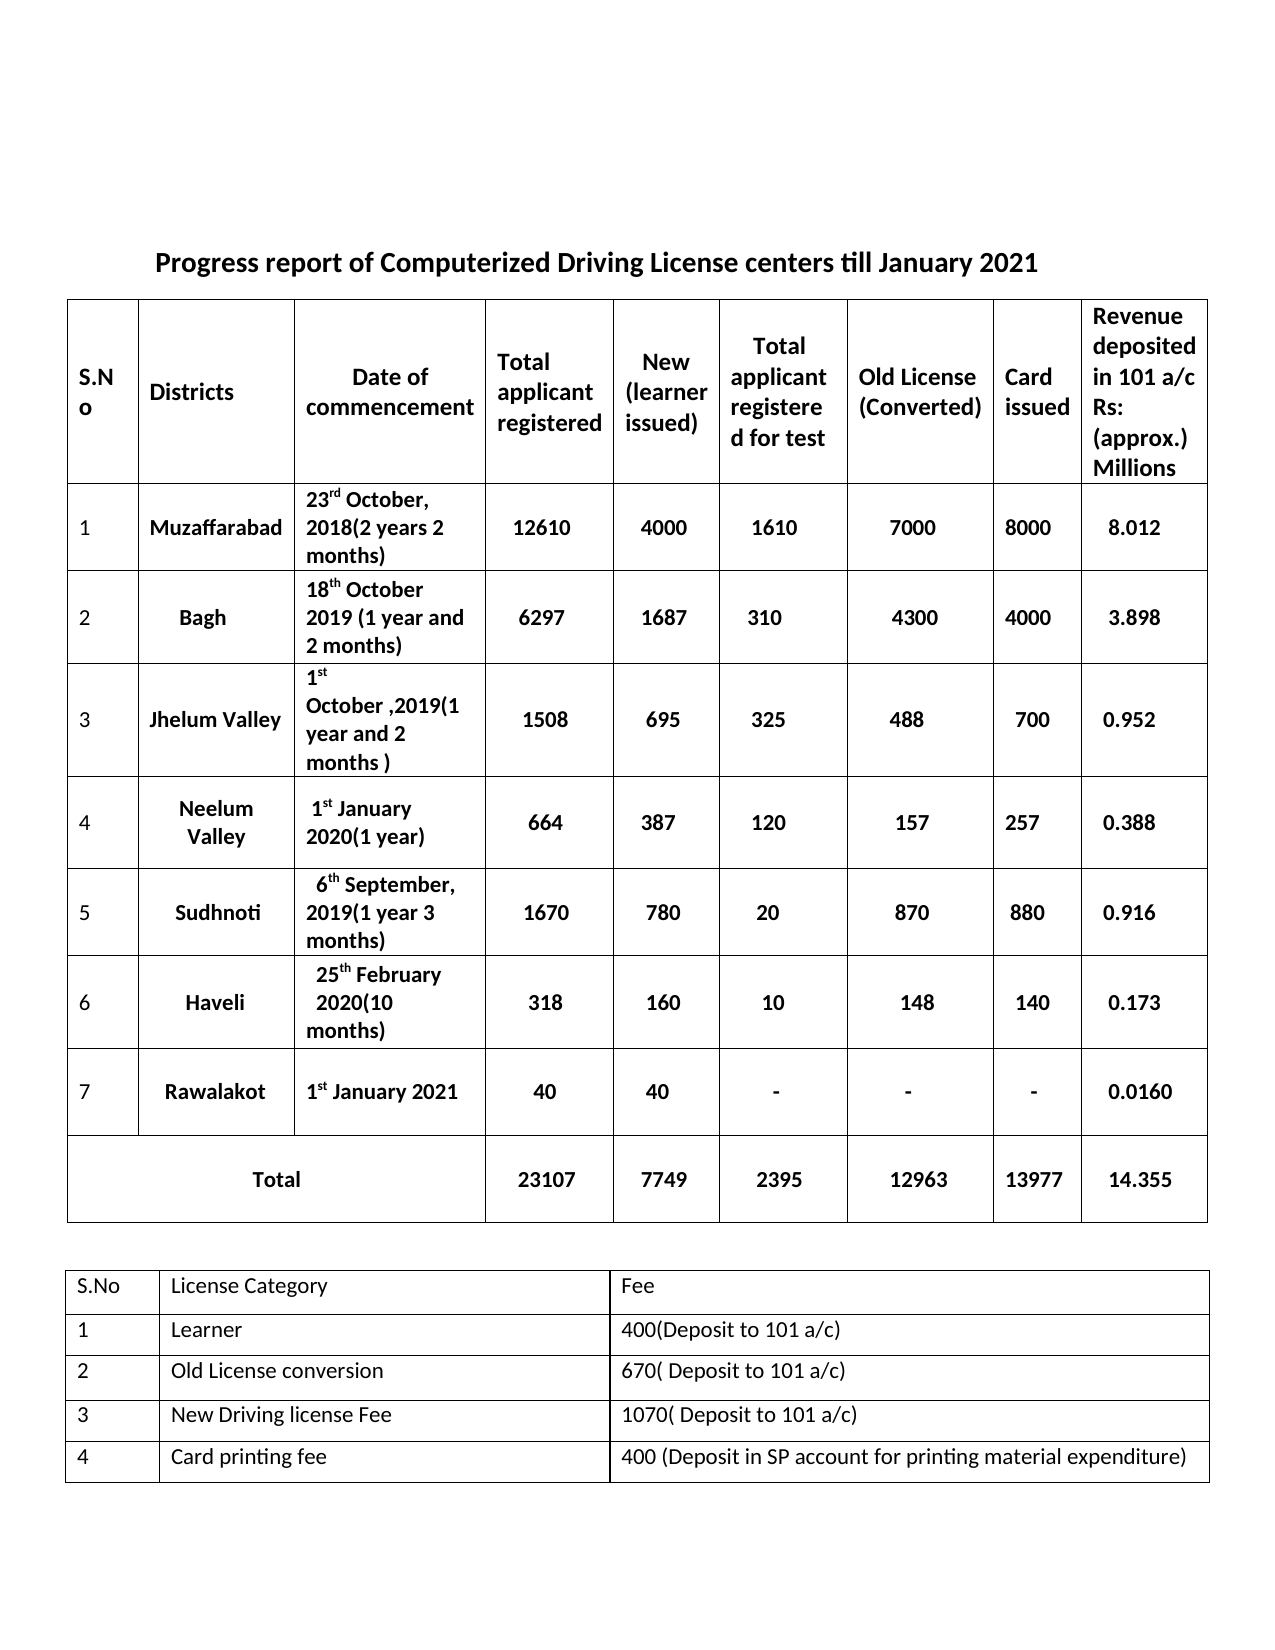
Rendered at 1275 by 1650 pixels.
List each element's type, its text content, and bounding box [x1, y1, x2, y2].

table_header Old License (Converted) [848, 300, 993, 483]
table_cell 12610 [486, 484, 613, 570]
table_cell 8000 [994, 484, 1081, 570]
table_cell 1687 [614, 571, 719, 662]
table_header S.No [66, 1271, 159, 1314]
table_cell 0.388 [1082, 777, 1207, 868]
table_cell 700 [994, 664, 1081, 776]
table_cell 310 [720, 571, 847, 662]
table_cell Old License conversion [160, 1356, 609, 1399]
table_cell 4 [68, 777, 138, 868]
table_cell 8.012 [1082, 484, 1207, 570]
table_header S.No [68, 300, 138, 483]
table_cell Haveli [139, 956, 294, 1047]
table_cell 780 [614, 869, 719, 955]
table_cell 1 [66, 1315, 159, 1355]
table_cell 670( Deposit to 101 a/c) [611, 1356, 1209, 1399]
table_cell 6297 [486, 571, 613, 662]
table_cell 0.0160 [1082, 1049, 1207, 1134]
table_cell 695 [614, 664, 719, 776]
table_cell 120 [720, 777, 847, 868]
table_cell Learner [160, 1315, 609, 1355]
table_cell Sudhnoti [139, 869, 294, 955]
table_cell - [994, 1049, 1081, 1134]
table_cell 12963 [848, 1136, 993, 1222]
table_cell 325 [720, 664, 847, 776]
table_cell 20 [720, 869, 847, 955]
table_cell Total [68, 1136, 485, 1222]
table_cell 23107 [486, 1136, 613, 1222]
table_cell 1670 [486, 869, 613, 955]
text Progress report of Computerized Driving License centers till January 2021 [150, 244, 1125, 279]
table_cell 18th October 2019 (1 year and 2 months) [295, 571, 485, 662]
table_cell 6 [68, 956, 138, 1047]
table_cell 7749 [614, 1136, 719, 1222]
table_cell 488 [848, 664, 993, 776]
table_cell 870 [848, 869, 993, 955]
table_cell 1st January 2020(1 year) [295, 777, 485, 868]
table_cell 0.916 [1082, 869, 1207, 955]
table_cell Card printing fee [160, 1442, 609, 1482]
table_cell 160 [614, 956, 719, 1047]
table_cell 2 [66, 1356, 159, 1399]
table_cell 880 [994, 869, 1081, 955]
table_header Revenue deposited in 101 a/c Rs: (approx.) Millions [1082, 300, 1207, 483]
table_cell 157 [848, 777, 993, 868]
table_cell 6th September, 2019(1 year 3 months) [295, 869, 485, 955]
table_cell 14.355 [1082, 1136, 1207, 1222]
table_cell - [848, 1049, 993, 1134]
table_cell 7 [68, 1049, 138, 1134]
table_cell Neelum Valley [139, 777, 294, 868]
table_cell Bagh [139, 571, 294, 662]
table_header Fee [611, 1271, 1209, 1314]
table_cell 4 [66, 1442, 159, 1482]
table_cell [720, 1049, 847, 1134]
table_cell 10 [720, 956, 847, 1047]
table_header New (learner issued) [614, 300, 719, 483]
table_cell 13977 [994, 1136, 1081, 1222]
table_cell 1 [68, 484, 138, 570]
table_header Total applicant registered for test [720, 300, 847, 483]
table_cell 1610 [720, 484, 847, 570]
table_cell Jhelum Valley [139, 664, 294, 776]
table_cell 2395 [720, 1136, 847, 1222]
table_cell New Driving license Fee [160, 1401, 609, 1441]
table_cell 318 [486, 956, 613, 1047]
table_cell 664 [486, 777, 613, 868]
table_cell 40 [486, 1049, 613, 1134]
table_header License Category [160, 1271, 609, 1314]
table_cell 4300 [848, 571, 993, 662]
table_header Card issued [994, 300, 1081, 483]
table_cell 3.898 [1082, 571, 1207, 662]
table_cell 4000 [614, 484, 719, 570]
table_cell 3 [66, 1401, 159, 1441]
table_cell 25th February 2020(10 months) [295, 956, 485, 1047]
table_cell Rawalakot [139, 1049, 294, 1134]
table_cell 5 [68, 869, 138, 955]
table_header Total applicant registered [486, 300, 613, 483]
table_header Date of commencement [295, 300, 485, 483]
table_cell 140 [994, 956, 1081, 1047]
table_cell 148 [848, 956, 993, 1047]
table_cell 3 [68, 664, 138, 776]
table_cell Muzaffarabad [139, 484, 294, 570]
table_cell 40 [614, 1049, 719, 1134]
table_cell 0.952 [1082, 664, 1207, 776]
table_cell 1070( Deposit to 101 a/c) [611, 1401, 1209, 1441]
table_cell 23rd October, 2018(2 years 2 months) [295, 484, 485, 570]
table_cell 400 (Deposit in SP account for printing material expenditure) [611, 1442, 1209, 1482]
table_cell 7000 [848, 484, 993, 570]
table_cell 4000 [994, 571, 1081, 662]
table_cell 400(Deposit to 101 a/c) [611, 1315, 1209, 1355]
table_cell 2 [68, 571, 138, 662]
table_cell 387 [614, 777, 719, 868]
table_cell 1508 [486, 664, 613, 776]
table_cell 0.173 [1082, 956, 1207, 1047]
table_cell 1st October ,2019(1 year and 2 months ) [295, 664, 485, 776]
table_cell 257 [994, 777, 1081, 868]
table_header Districts [139, 300, 294, 483]
table_cell 1st January 2021 [295, 1049, 485, 1134]
